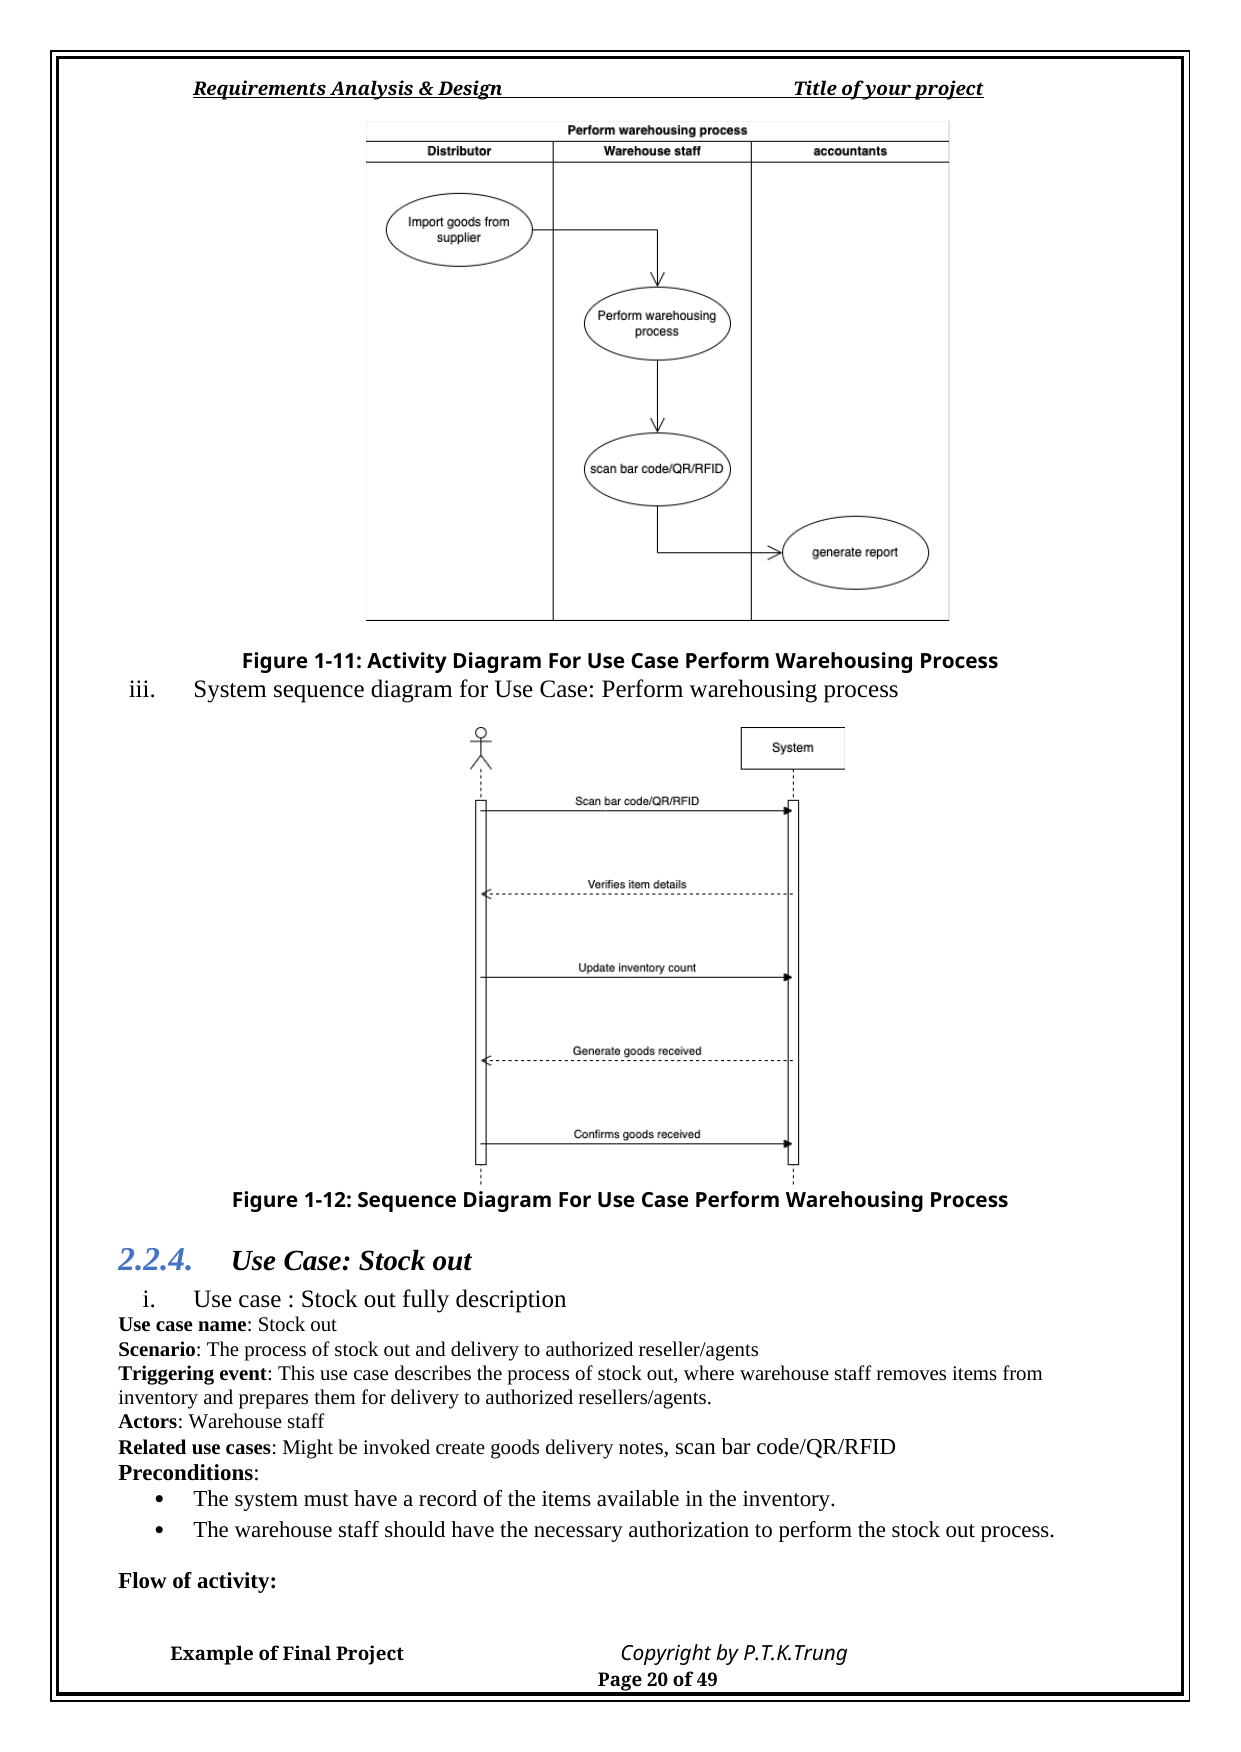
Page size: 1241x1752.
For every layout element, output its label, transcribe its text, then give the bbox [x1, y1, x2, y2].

list System sequence diagram for Use Case: Perform warehousing process [156, 674, 1122, 703]
text Flow of activity: [118, 1567, 1122, 1593]
picture [470, 727, 845, 1186]
text Triggering event: This use case describes the process of stock out, where warehouse staff removes items from inventory and prepares them for delivery to authorized resellers/agents. [118, 1361, 1122, 1409]
list Use case : Stock out fully description [156, 1284, 1122, 1312]
text Scenario: The process of stock out and delivery to authorized reseller/agents [118, 1336, 1122, 1361]
text Preconditions: [118, 1459, 1122, 1485]
text Use case name: Stock out [118, 1312, 1122, 1336]
picture [366, 121, 950, 621]
subtitle Use Case: Stock out [193, 1239, 1122, 1277]
list The system must have a record of the items available in the inventory. [156, 1485, 1122, 1512]
text Actors: Warehouse staff [118, 1409, 1122, 1433]
text Related use cases: Might be invoked create goods delivery notes, scan bar code/QR/RFID [118, 1433, 1122, 1459]
list The warehouse staff should have the necessary authorization to perform the stock out process. [156, 1516, 1122, 1542]
